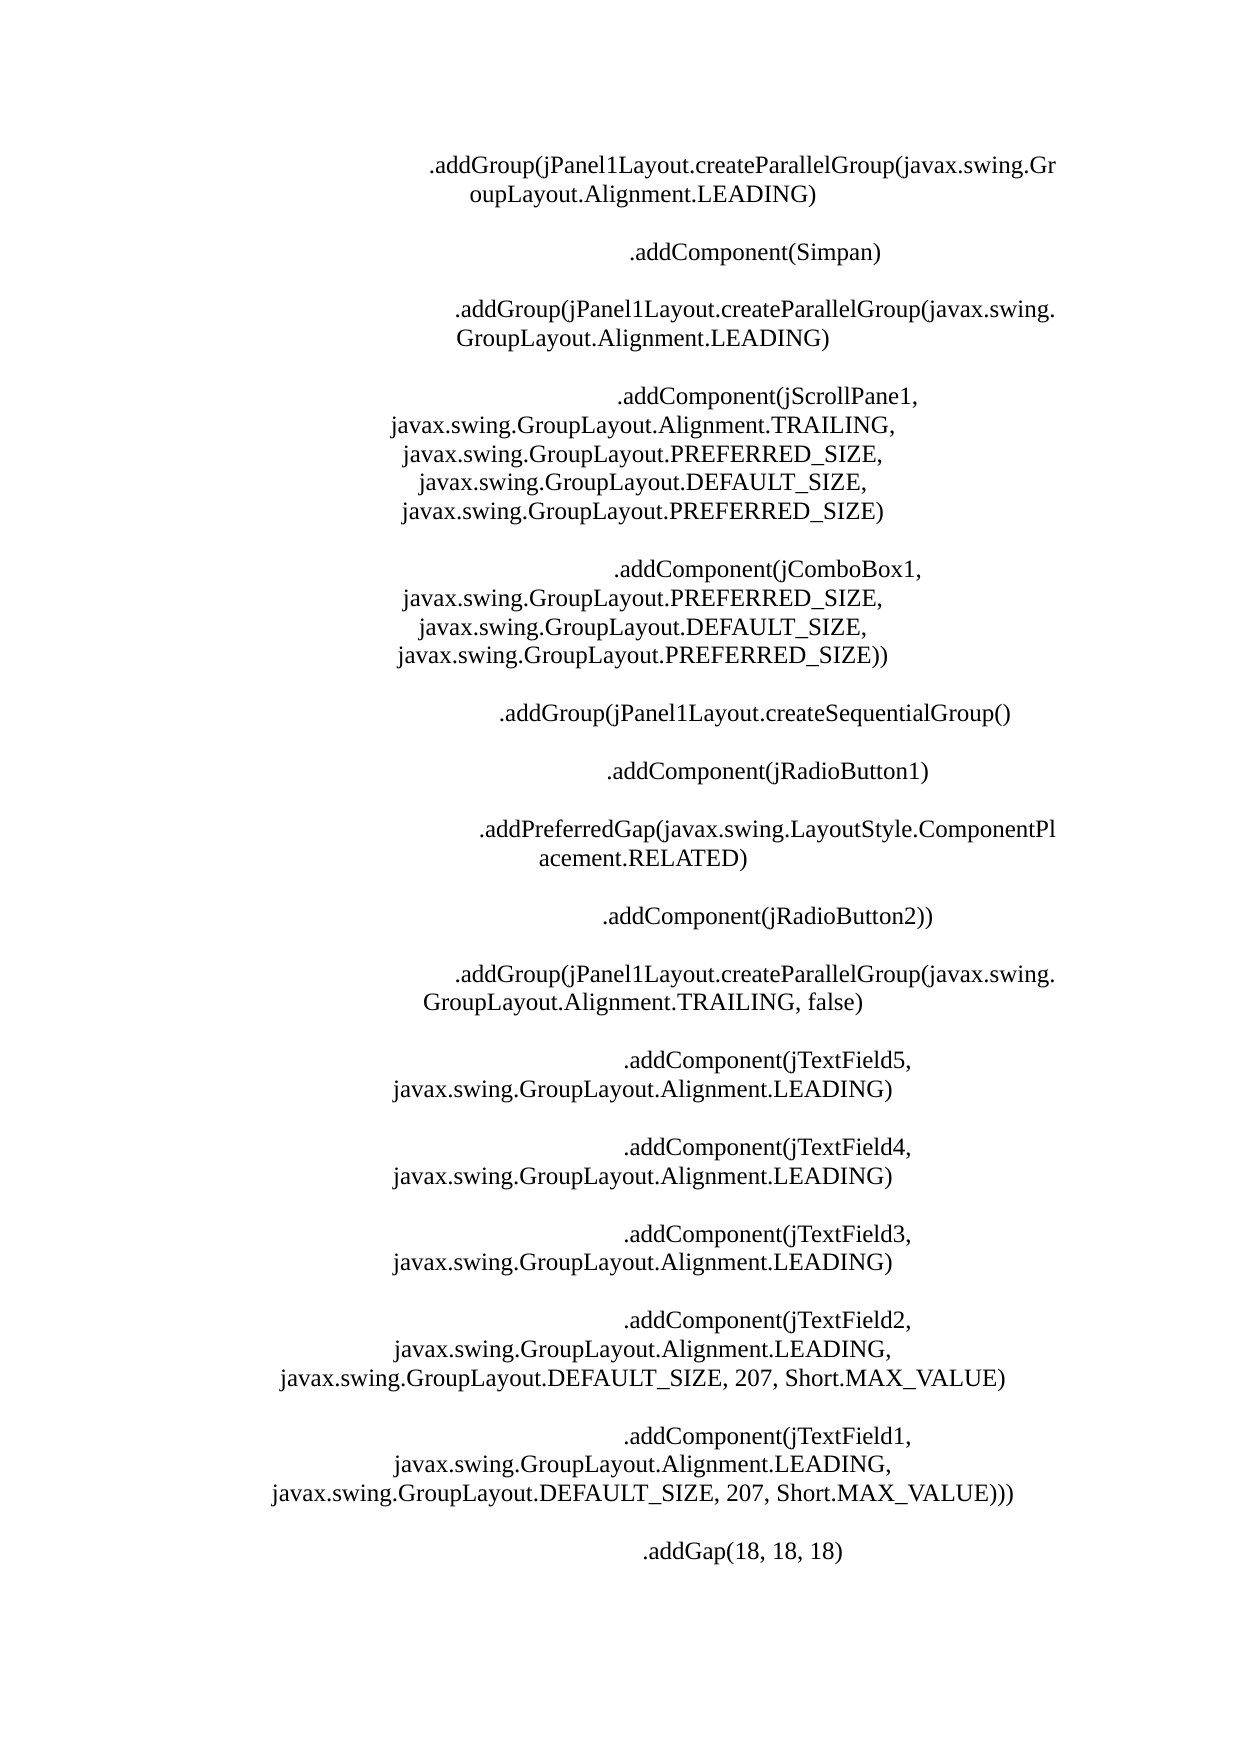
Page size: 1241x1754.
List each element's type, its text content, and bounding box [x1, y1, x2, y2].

text .addComponent(jComboBox1, javax.swing.GroupLayout.PREFERRED_SIZE, javax.swing.GroupLayout.DEFAULT_SIZE, javax.swing.GroupLayout.PREFERRED_SIZE)) [225, 554, 1060, 669]
text .addPreferredGap(javax.swing.LayoutStyle.ComponentPlacement.RELATED) [225, 814, 1060, 872]
text .addComponent(jRadioButton1) [225, 756, 1060, 785]
text .addComponent(jTextField5, javax.swing.GroupLayout.Alignment.LEADING) [225, 1045, 1060, 1103]
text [225, 150, 1060, 207]
text .addGroup(jPanel1Layout.createSequentialGroup() [225, 698, 1060, 727]
text .addComponent(jRadioButton2)) [225, 901, 1060, 929]
text .addComponent(Simpan) [225, 237, 1060, 265]
text .addComponent(jTextField2, javax.swing.GroupLayout.Alignment.LEADING, javax.swing.GroupLayout.DEFAULT_SIZE, 207, Short.MAX_VALUE) [225, 1305, 1060, 1392]
text .addGap(18, 18, 18) [225, 1536, 1060, 1565]
text .addComponent(jTextField4, javax.swing.GroupLayout.Alignment.LEADING) [225, 1132, 1060, 1189]
text .addComponent(jTextField1, javax.swing.GroupLayout.Alignment.LEADING, javax.swing.GroupLayout.DEFAULT_SIZE, 207, Short.MAX_VALUE))) [225, 1421, 1060, 1507]
text .addGroup(jPanel1Layout.createParallelGroup(javax.swing.GroupLayout.Alignment.TRAILING, false) [225, 959, 1060, 1016]
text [225, 294, 1060, 352]
text .addComponent(jTextField3, javax.swing.GroupLayout.Alignment.LEADING) [225, 1219, 1060, 1276]
text .addComponent(jScrollPane1, javax.swing.GroupLayout.Alignment.TRAILING, javax.swing.GroupLayout.PREFERRED_SIZE, javax.swing.GroupLayout.DEFAULT_SIZE, javax.swing.GroupLayout.PREFERRED_SIZE) [225, 381, 1060, 525]
